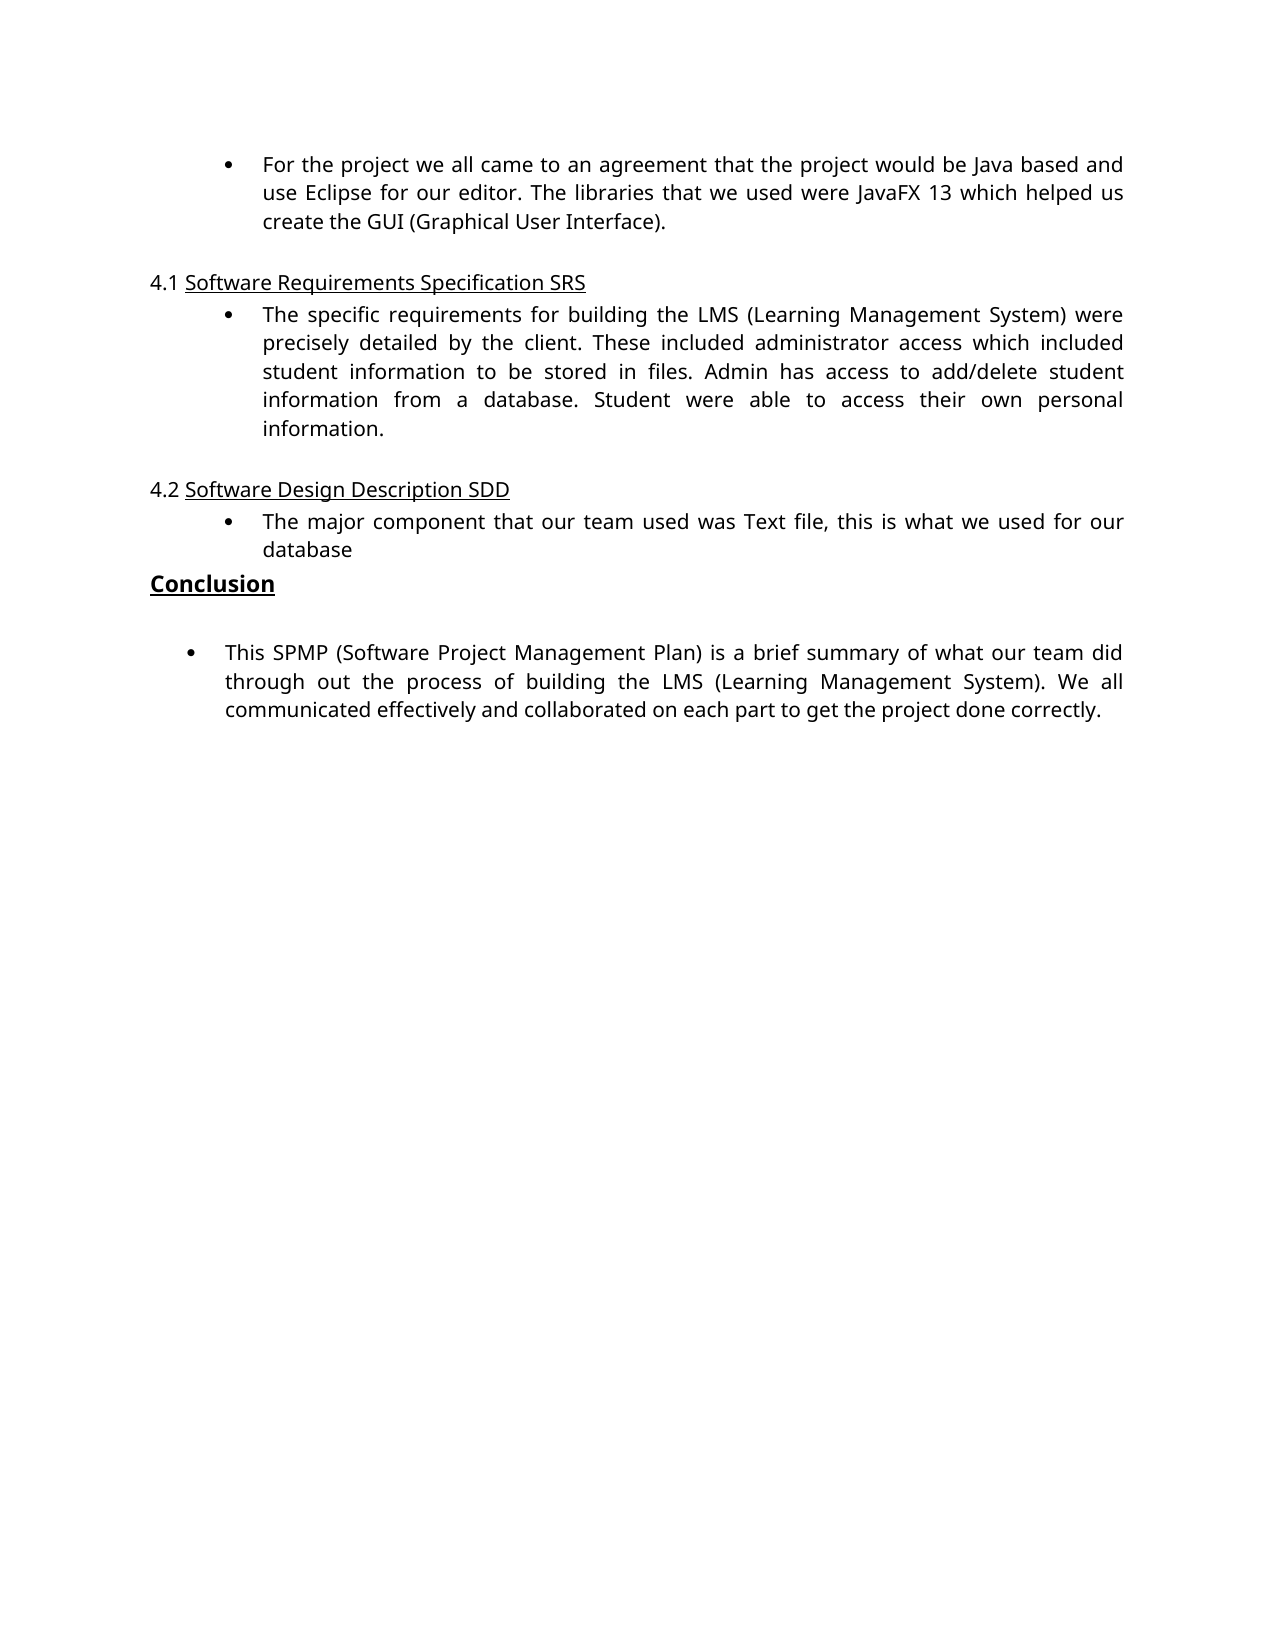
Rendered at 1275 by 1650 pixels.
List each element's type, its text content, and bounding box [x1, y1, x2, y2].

text Conclusion [150, 568, 1125, 599]
list The major component that our team used was Text file, this is what we used for our database [225, 507, 1125, 564]
list This SPMP (Software Project Management Plan) is a brief summary of what our team did through out the process of building the LMS (Learning Management System). We all communicated effectively and collaborated on each part to get the project done correctly. [187, 638, 1125, 724]
text 4.1 Software Requirements Specification SRS [150, 268, 1125, 296]
text 4.2 Software Design Description SDD [150, 475, 1125, 503]
list The specific requirements for building the LMS (Learning Management System) were precisely detailed by the client. These included administrator access which included student information to be stored in files. Admin has access to add/delete student information from a database. Student were able to access their own personal information. [225, 300, 1125, 442]
list For the project we all came to an agreement that the project would be Java based and use Eclipse for our editor. The libraries that we used were JavaFX 13 which helped us create the GUI (Graphical User Interface). [225, 150, 1125, 235]
